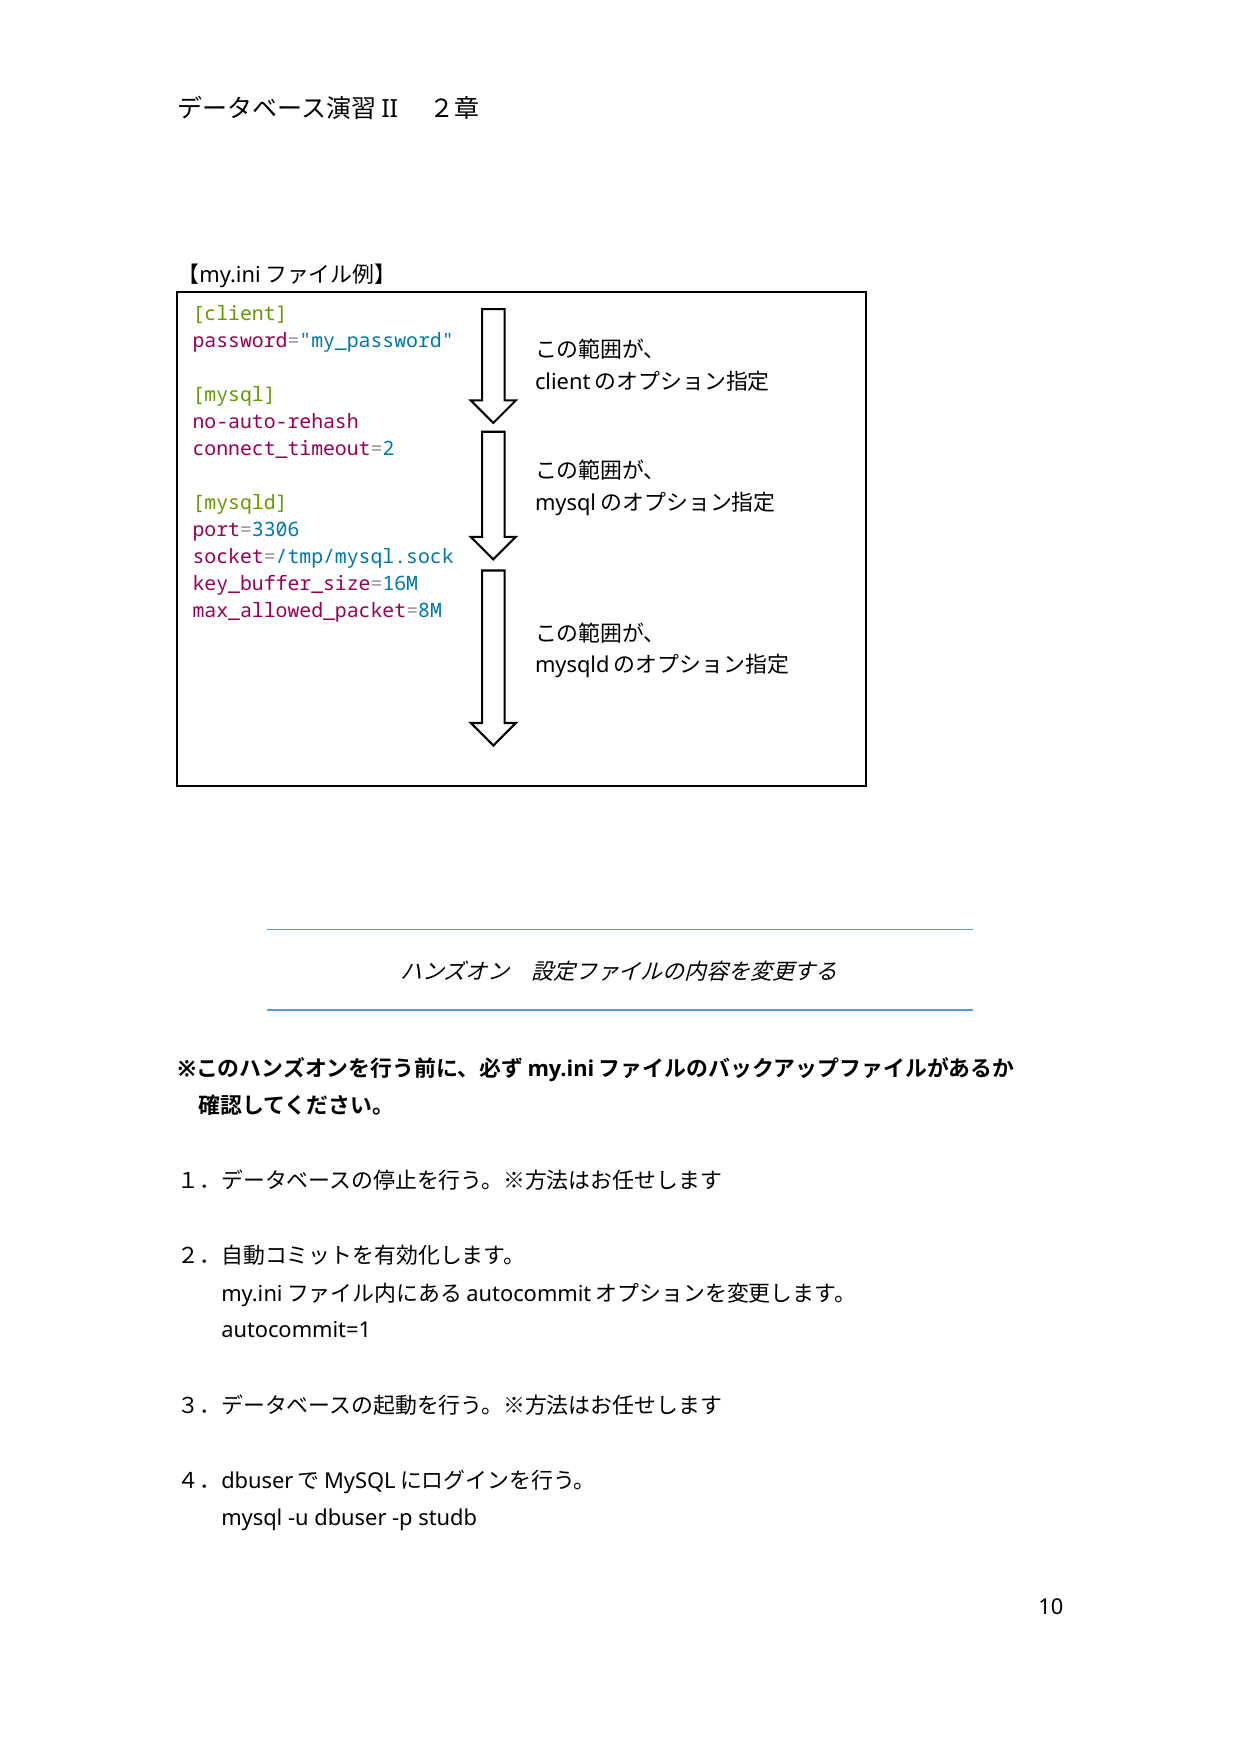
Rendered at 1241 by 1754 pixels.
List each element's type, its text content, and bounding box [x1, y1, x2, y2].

text １．データベースの停止を行う。※方法はお任せします [177, 1161, 1063, 1198]
text ３．データベースの起動を行う。※方法はお任せします [177, 1386, 1063, 1423]
text autocommit=1 [177, 1311, 1063, 1348]
text ４．dbuserでMySQLにログインを行う。 [177, 1461, 1063, 1498]
text 【my.iniファイル例】 [177, 254, 1063, 292]
text ２．自動コミットを有効化します。 [177, 1236, 1063, 1273]
text ハンズオン 設定ファイルの内容を変更する [267, 930, 973, 1009]
text 確認してください。 [177, 1086, 1063, 1123]
text mysql -u dbuser -p studb [177, 1498, 1063, 1536]
text ※このハンズオンを行う前に、必ずmy.iniファイルのバックアップファイルがあるか [177, 1048, 1063, 1086]
text my.iniファイル内にあるautocommitオプションを変更します。 [177, 1273, 1063, 1311]
